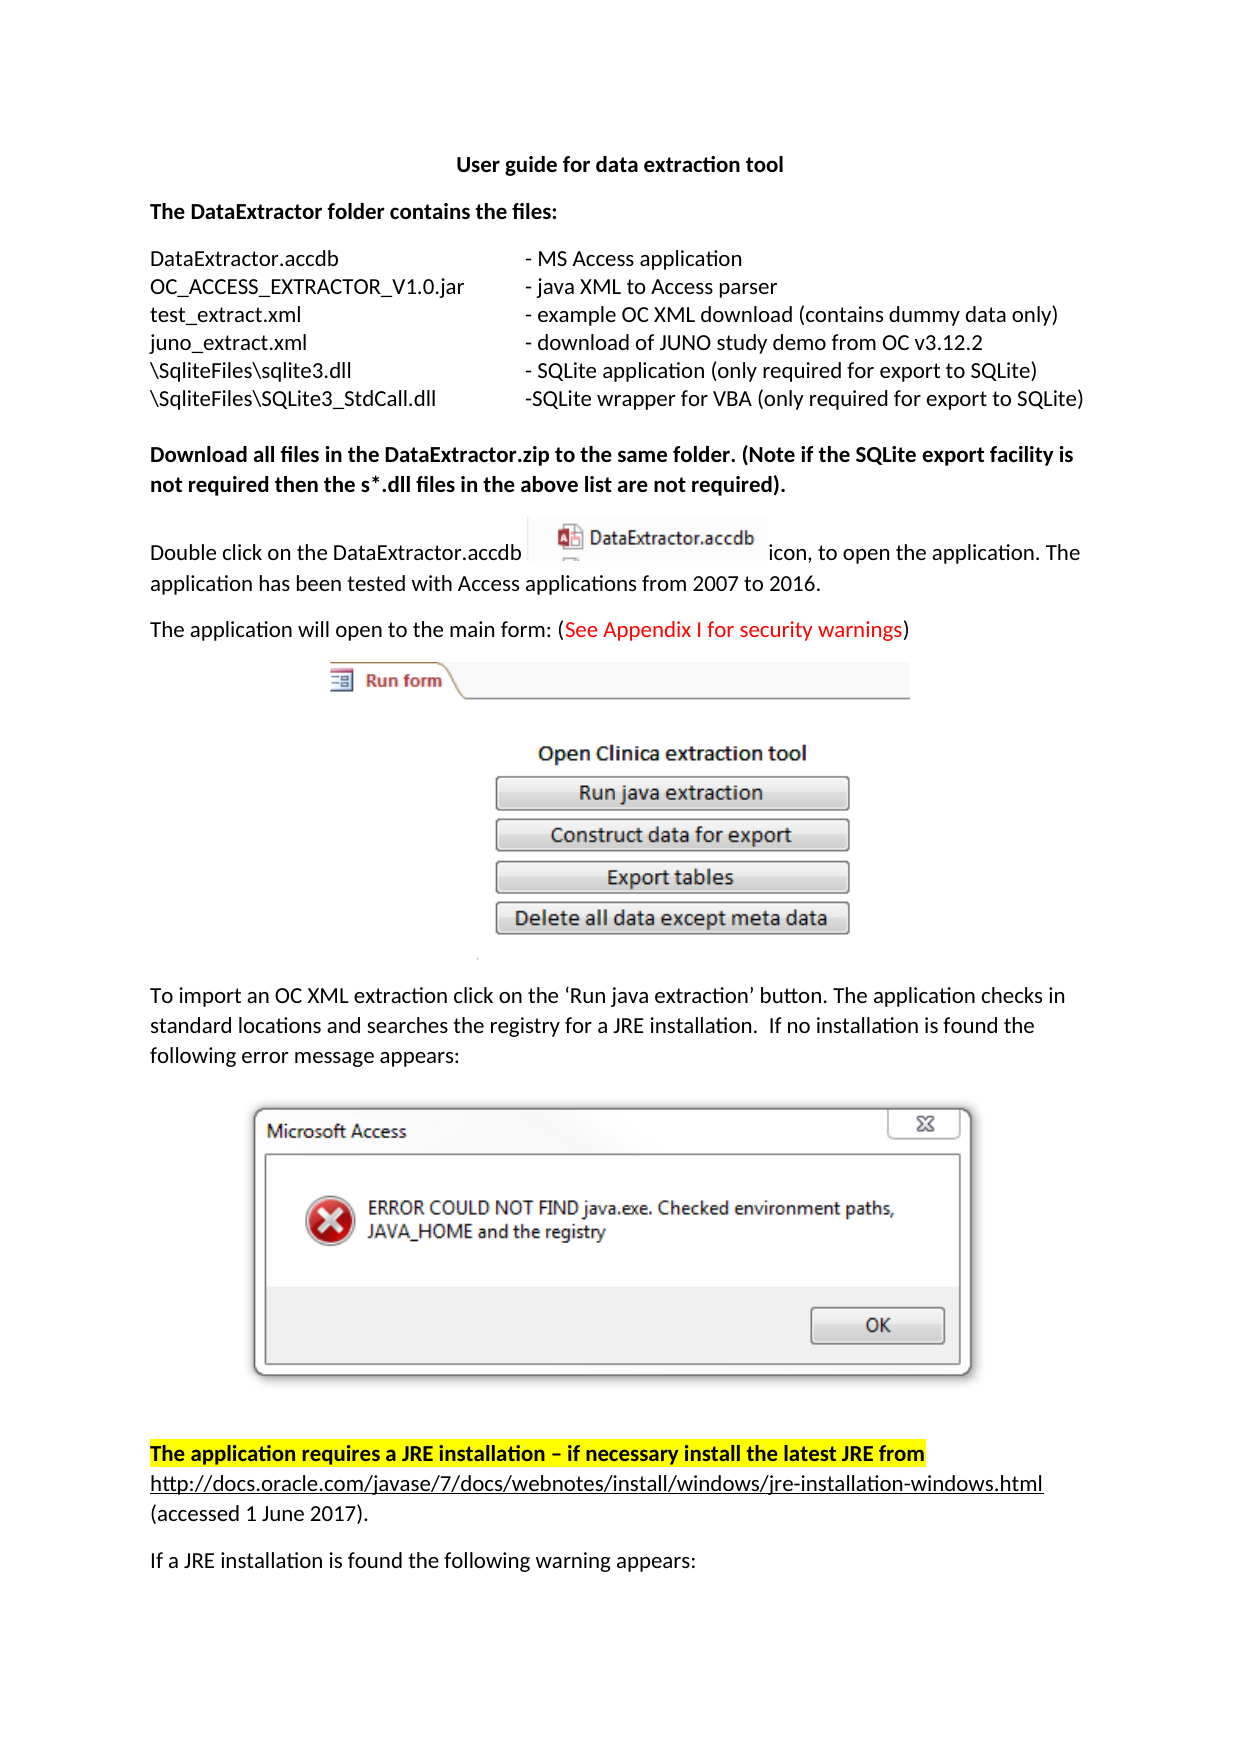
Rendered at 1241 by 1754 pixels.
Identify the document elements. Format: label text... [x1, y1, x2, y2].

picture [330, 662, 910, 963]
text DataExtractor.accdb - MS Access application [150, 244, 1090, 272]
text \SqliteFiles\sqlite3.dll - SQLite application (only required for export to SQLite) [150, 356, 1090, 384]
text Double click on the DataExtractor.accdb icon, to open the application. The application has been tested with Access applications from 2007 to 2016. [150, 517, 1090, 597]
text juno_extract.xml - download of JUNO study demo from OC v3.12.2 [150, 328, 1090, 356]
text To import an OC XML extraction click on the ‘Run java extraction’ button. The application checks in standard locations and searches the registry for a JRE installation. If no installation is found the following error message appears: [150, 981, 1090, 1070]
text Download all files in the DataExtractor.zip to the same folder. (Note if the SQLite export facility is not required then the s*.dll files in the above list are not required). [150, 440, 1090, 498]
text The DataExtractor folder contains the files: [150, 197, 1090, 225]
picture [527, 517, 769, 561]
text \SqliteFiles\SQLite3_StdCall.dll -SQLite wrapper for VBA (only required for export to SQLite) [150, 384, 1090, 412]
text OC_ACCESS_EXTRACTOR_V1.0.jar - java XML to Access parser [150, 272, 1090, 300]
text The application will open to the main form: (See Appendix I for security warnings) [150, 616, 1090, 643]
text test_extract.xml - example OC XML download (contains dummy data only) [150, 300, 1090, 328]
text User guide for data extraction tool [150, 150, 1090, 178]
picture [229, 1088, 1011, 1420]
text If a JRE installation is found the following warning appears: [150, 1546, 1090, 1574]
